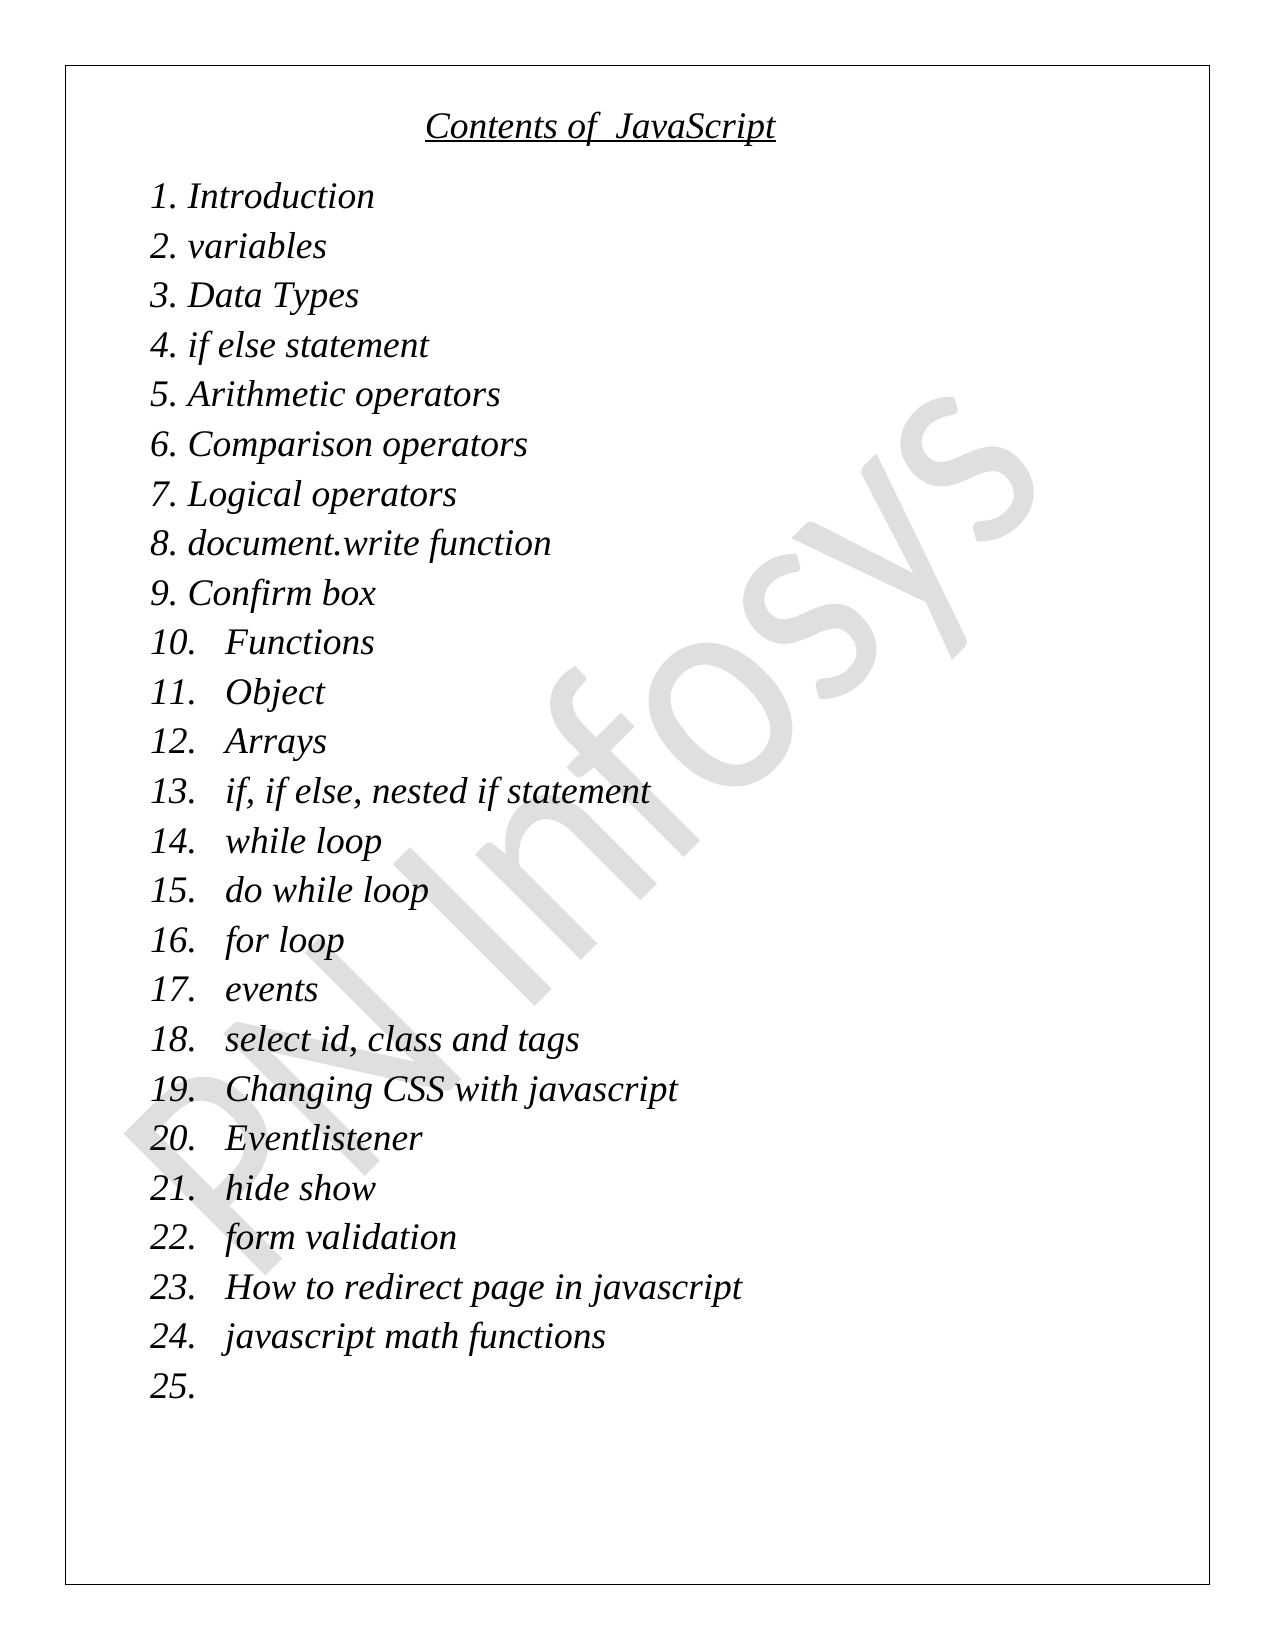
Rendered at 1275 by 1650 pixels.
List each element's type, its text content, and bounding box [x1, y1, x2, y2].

list Logical operators [150, 471, 1125, 514]
list Confirm box [150, 570, 1125, 613]
list javascript math functions [150, 1314, 1125, 1357]
list document.write function [150, 521, 1125, 564]
list select id, class and tags [150, 1016, 1125, 1059]
list Eventlistener [150, 1116, 1125, 1159]
text Contents of JavaScript [75, 103, 1125, 146]
list Data Types [150, 273, 1125, 316]
list How to redirect page in javascript [150, 1264, 1125, 1307]
list for loop [150, 917, 1125, 960]
list hide show [150, 1165, 1125, 1208]
list do while loop [150, 868, 1125, 911]
list while loop [150, 818, 1125, 861]
list variables [150, 223, 1125, 266]
list Introduction [150, 173, 1125, 217]
list if else statement [150, 322, 1125, 365]
list if, if else, nested if statement [150, 768, 1125, 812]
list Arithmetic operators [150, 372, 1125, 415]
list Object [150, 669, 1125, 712]
list Changing CSS with javascript [150, 1066, 1125, 1109]
list Functions [150, 620, 1125, 663]
list Arrays [150, 719, 1125, 762]
list Comparison operators [150, 421, 1125, 464]
list events [150, 967, 1125, 1010]
list form validation [150, 1215, 1125, 1258]
